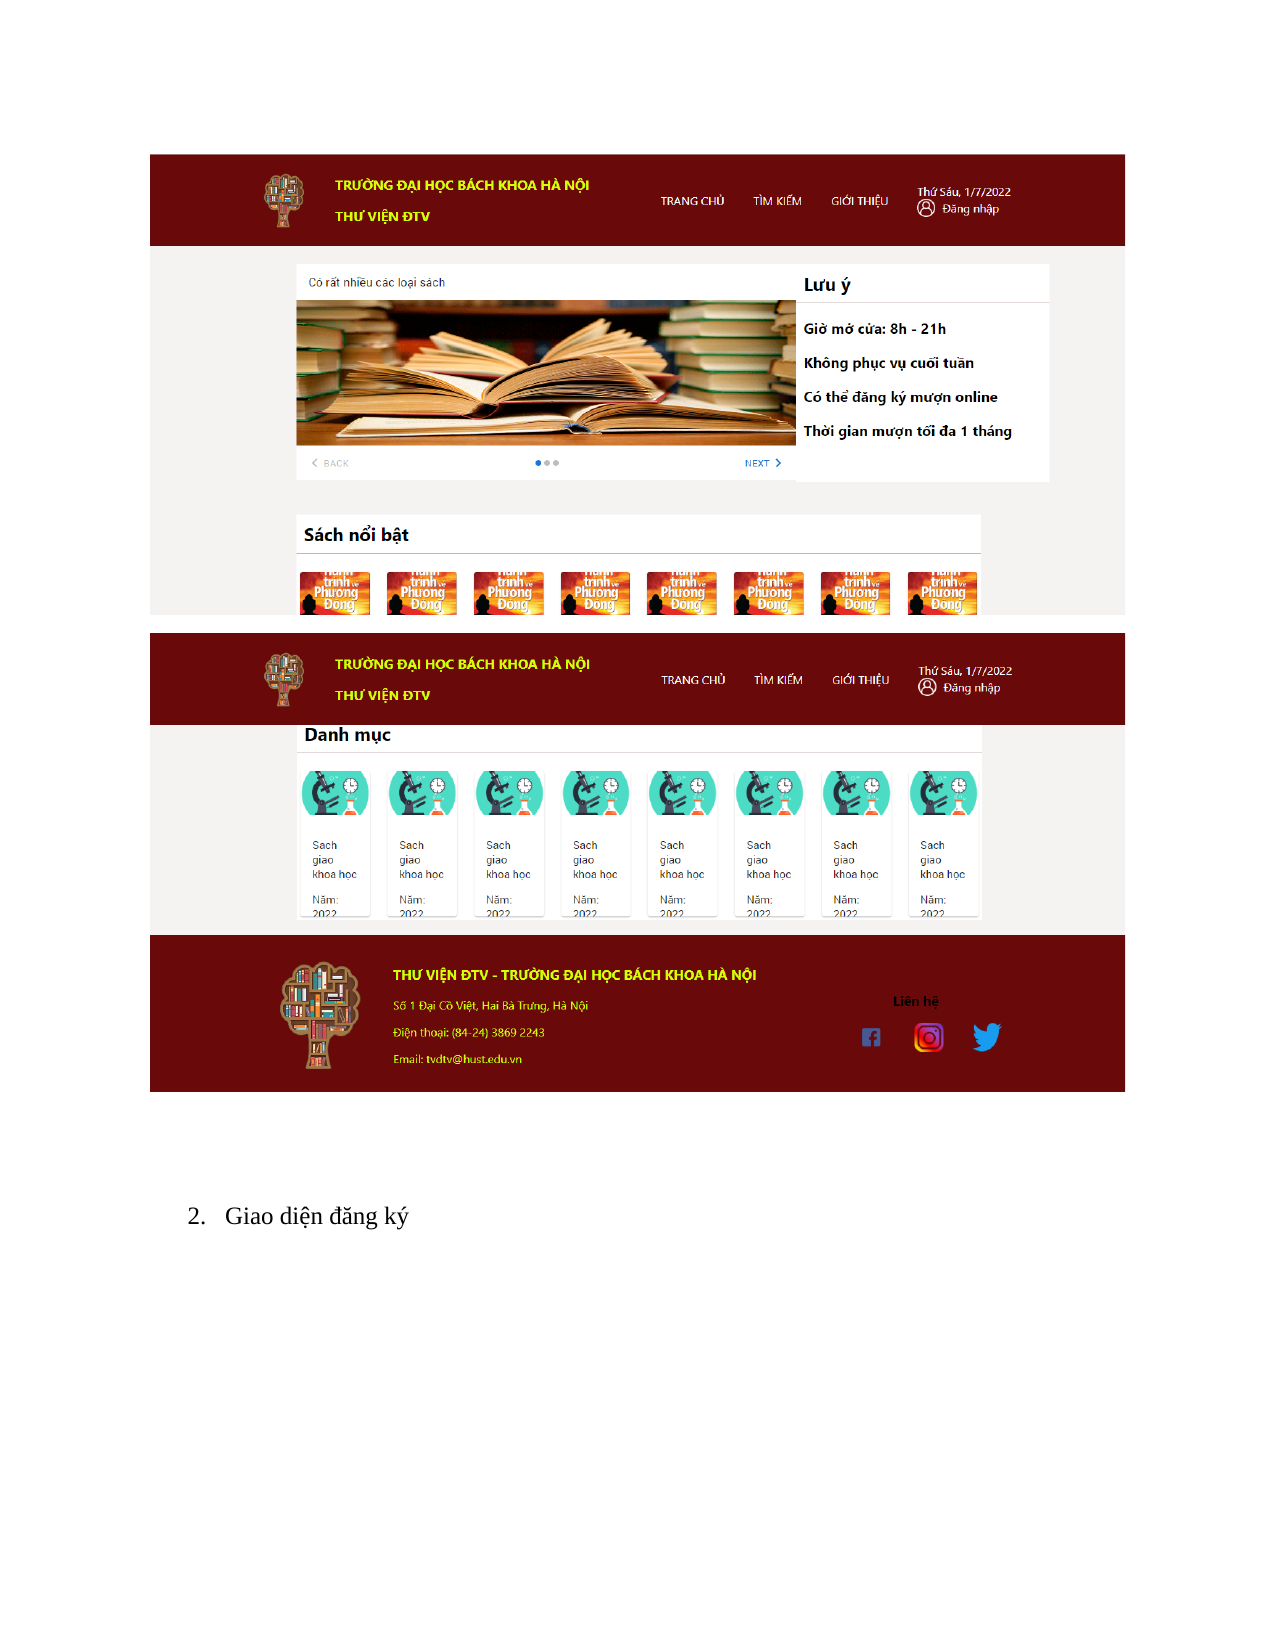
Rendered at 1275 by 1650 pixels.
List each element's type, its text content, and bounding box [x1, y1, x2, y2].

picture [150, 633, 1125, 1092]
list Giao diện đăng ký [187, 1201, 1125, 1229]
picture [150, 150, 1125, 615]
